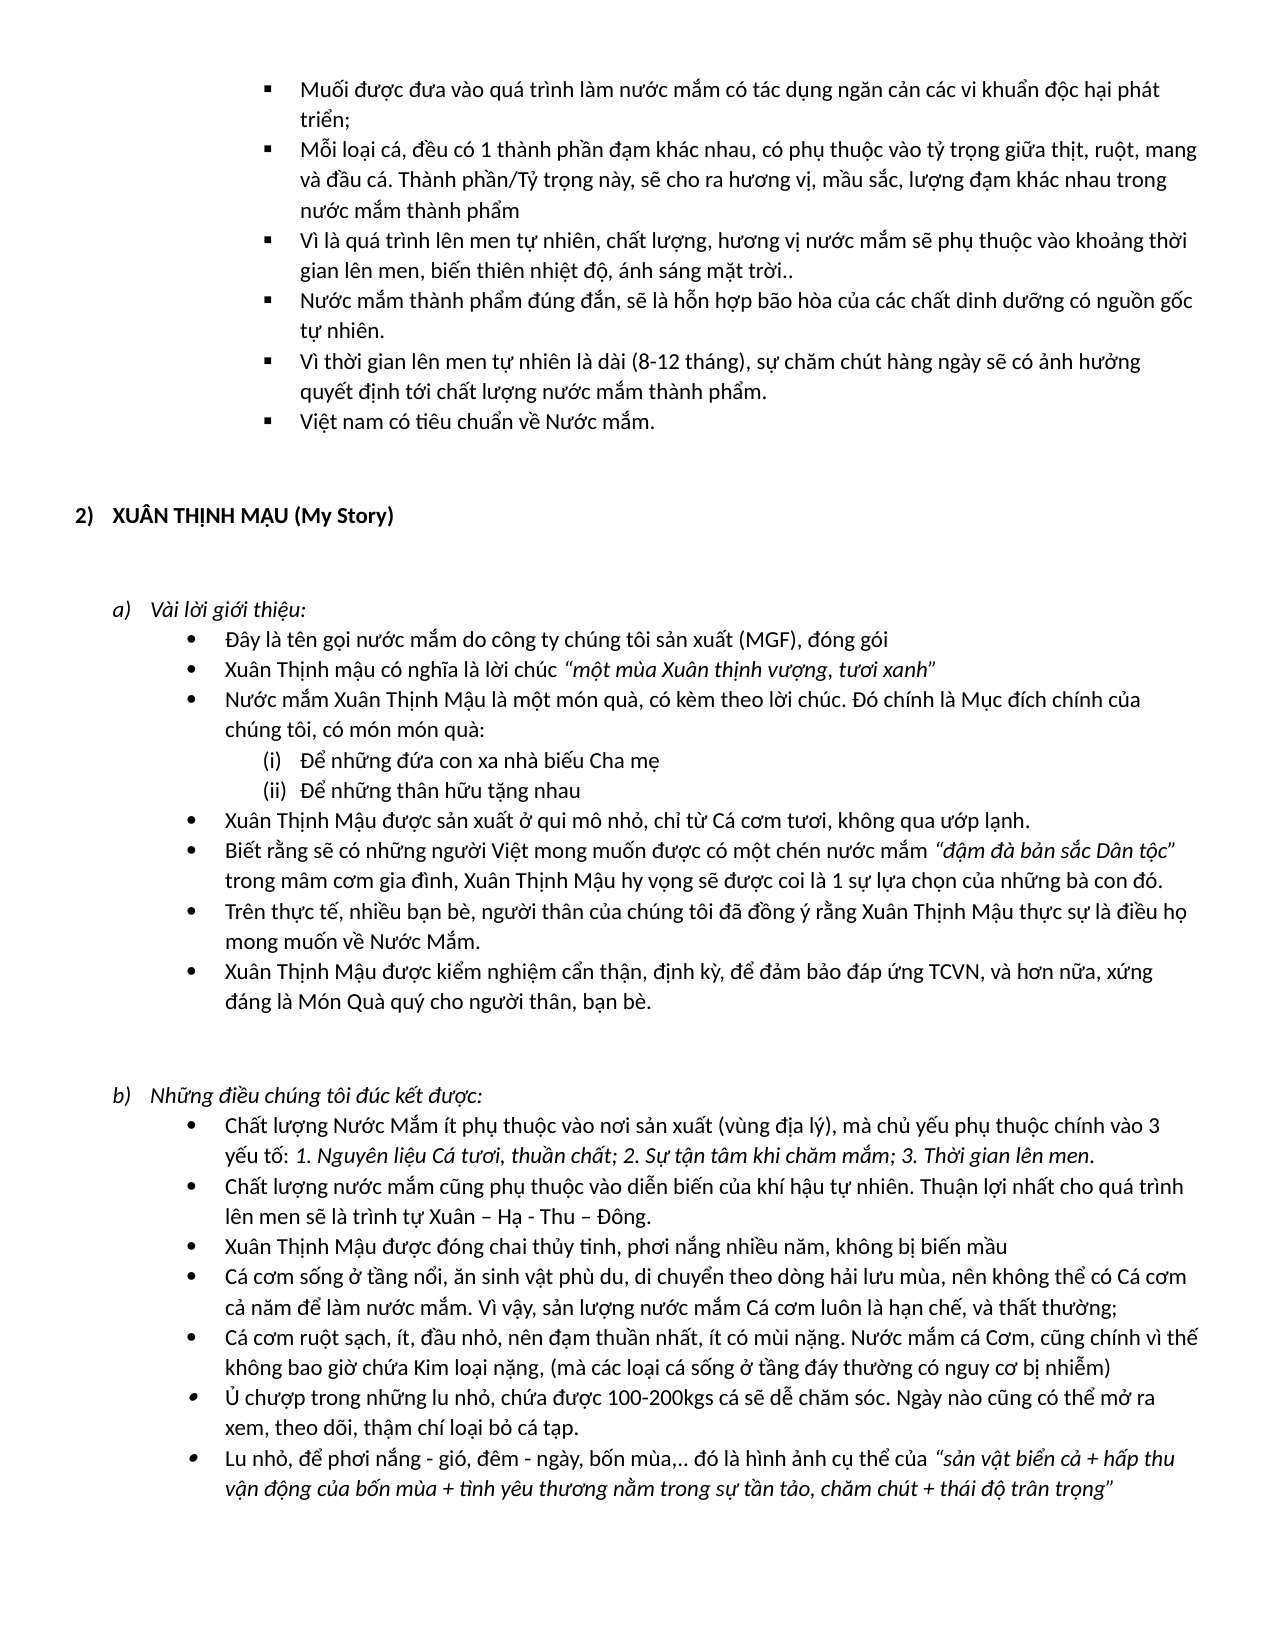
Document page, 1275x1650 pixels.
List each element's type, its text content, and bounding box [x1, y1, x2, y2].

list Cá cơm sống ở tầng nổi, ăn sinh vật phù du, di chuyển theo dòng hải lưu mùa, nên không thể có Cá cơm cả năm để làm nước mắm. Vì vậy, sản lượng nước mắm Cá cơm luôn là hạn chế, và thất thường; [187, 1262, 1200, 1321]
list Vì là quá trình lên men tự nhiên, chất lượng, hương vị nước mắm sẽ phụ thuộc vào khoảng thời gian lên men, biến thiên nhiệt độ, ánh sáng mặt trời.. [262, 226, 1200, 284]
list Để những đứa con xa nhà biếu Cha mẹ [262, 746, 1200, 774]
list Cá cơm ruột sạch, ít, đầu nhỏ, nên đạm thuần nhất, ít có mùi nặng. Nước mắm cá Cơm, cũng chính vì thế không bao giờ chứa Kim loại nặng, (mà các loại cá sống ở tầng đáy thường có nguy cơ bị nhiễm) [187, 1323, 1200, 1381]
list Xuân Thịnh mậu có nghĩa là lời chúc “một mùa Xuân thịnh vượng, tươi xanh” [187, 655, 1200, 683]
list Việt nam có tiêu chuẩn về Nước mắm. [262, 407, 1200, 435]
list Vì thời gian lên men tự nhiên là dài (8-12 tháng), sự chăm chút hàng ngày sẽ có ảnh hưởng quyết định tới chất lượng nước mắm thành phẩm. [262, 347, 1200, 405]
list Nước mắm Xuân Thịnh Mậu là một món quà, có kèm theo lời chúc. Đó chính là Mục đích chính của chúng tôi, có món món quà: [187, 685, 1200, 744]
list Đây là tên gọi nước mắm do công ty chúng tôi sản xuất (MGF), đóng gói [187, 625, 1200, 653]
list Muối được đưa vào quá trình làm nước mắm có tác dụng ngăn cản các vi khuẩn độc hại phát triển; [262, 75, 1200, 133]
list Xuân Thịnh Mậu được sản xuất ở qui mô nhỏ, chỉ từ Cá cơm tươi, không qua ướp lạnh. [187, 806, 1200, 834]
list Mỗi loại cá, đều có 1 thành phần đạm khác nhau, có phụ thuộc vào tỷ trọng giữa thịt, ruột, mang và đầu cá. Thành phần/Tỷ trọng này, sẽ cho ra hương vị, mầu sắc, lượng đạm khác nhau trong nước mắm thành phẩm [262, 135, 1200, 224]
list Chất lượng nước mắm cũng phụ thuộc vào diễn biến của khí hậu tự nhiên. Thuận lợi nhất cho quá trình lên men sẽ là trình tự Xuân – Hạ - Thu – Đông. [187, 1172, 1200, 1230]
list Xuân Thịnh Mậu được đóng chai thủy tinh, phơi nắng nhiều năm, không bị biến mầu [187, 1232, 1200, 1260]
list Trên thực tế, nhiều bạn bè, người thân của chúng tôi đã đồng ý rằng Xuân Thịnh Mậu thực sự là điều họ mong muốn về Nước Mắm. [187, 897, 1200, 955]
list Nước mắm thành phẩm đúng đắn, sẽ là hỗn hợp bão hòa của các chất dinh dưỡng có nguồn gốc tự nhiên. [262, 286, 1200, 345]
list Biết rằng sẽ có những người Việt mong muốn được có một chén nước mắm “đậm đà bản sắc Dân tộc” trong mâm cơm gia đình, Xuân Thịnh Mậu hy vọng sẽ được coi là 1 sự lựa chọn của những bà con đó. [187, 836, 1200, 895]
list Ủ chượp trong những lu nhỏ, chứa được 100-200kgs cá sẽ dễ chăm sóc. Ngày nào cũng có thể mở ra xem, theo dõi, thậm chí loại bỏ cá tạp. [187, 1383, 1200, 1442]
list XUÂN THỊNH MẬU (My Story) [75, 501, 1200, 529]
list Chất lượng Nước Mắm ít phụ thuộc vào nơi sản xuất (vùng địa lý), mà chủ yếu phụ thuộc chính vào 3 yếu tố: 1. Nguyên liệu Cá tươi, thuần chất; 2. Sự tận tâm khi chăm mắm; 3. Thời gian lên men. [187, 1111, 1200, 1170]
list Những điều chúng tôi đúc kết được: [112, 1081, 1200, 1109]
list Vài lời giới thiệu: [112, 595, 1200, 623]
list Lu nhỏ, để phơi nắng - gió, đêm - ngày, bốn mùa,.. đó là hình ảnh cụ thể của “sản vật biển cả + hấp thu vận động của bốn mùa + tình yêu thương nằm trong sự tần tảo, chăm chút + thái độ trân trọng” [187, 1444, 1200, 1502]
list Để những thân hữu tặng nhau [262, 776, 1200, 804]
list Xuân Thịnh Mậu được kiểm nghiệm cẩn thận, định kỳ, để đảm bảo đáp ứng TCVN, và hơn nữa, xứng đáng là Món Quà quý cho người thân, bạn bè. [187, 957, 1200, 1016]
